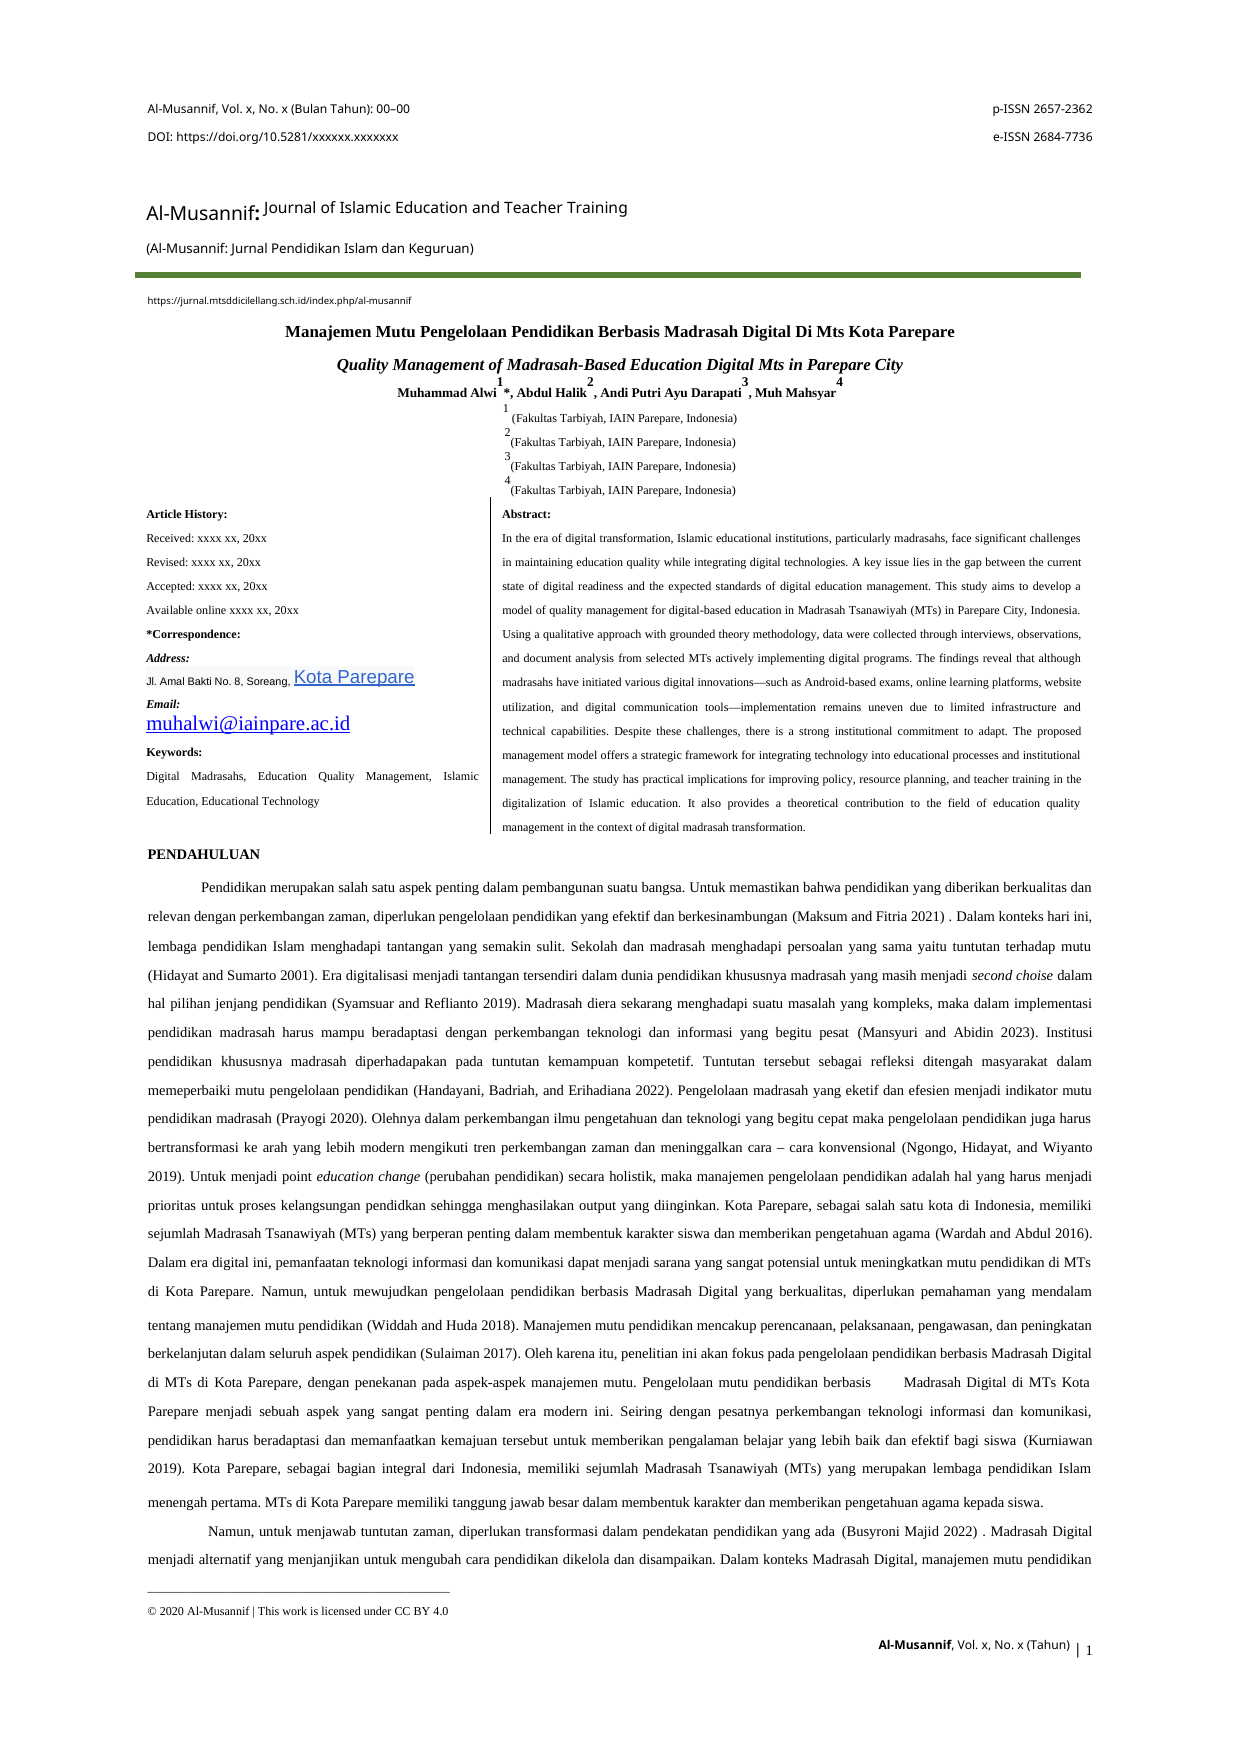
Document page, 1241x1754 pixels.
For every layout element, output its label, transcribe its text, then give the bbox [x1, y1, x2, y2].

table_header Article History: Received: xxxx xx, 20xx Revised: xxxx xx, 20xx Accepted: xxxx xx, 20xx Available online xxxx xx, 20xx *Correspondence: Address: Jl. Amal Bakti No. 8, Soreang, Kota Parepare Email: muhalwi@iainpare.ac.id Keywords: Digital Madrasahs, Education Quality Management, Islamic Education, Educational Technology [135, 497, 490, 834]
text Muhammad Alwi1*, Abdul Halik2, Andi Putri Ayu Darapati3, Muh Mahsyar4 [147, 374, 1092, 401]
table_header Abstract: In the era of digital transformation, Islamic educational institutions, particularly madrasahs, face significant challenges in maintaining education quality while integrating digital technologies. A key issue lies in the gap between the current state of digital readiness and the expected standards of digital education management. This study aims to develop a model of quality management for digital-based education in Madrasah Tsanawiyah (MTs) in Parepare City, Indonesia. Using a qualitative approach with grounded theory methodology, data were collected through interviews, observations, and document analysis from selected MTs actively implementing digital programs. The findings reveal that although madrasahs have initiated various digital innovations—such as Android-based exams, online learning platforms, website utilization, and digital communication tools—implementation remains uneven due to limited infrastructure and technical capabilities. Despite these challenges, there is a strong institutional commitment to adapt. The proposed management model offers a strategic framework for integrating technology into educational processes and institutional management. The study has practical implications for improving policy, resource planning, and teacher training in the digitalization of Islamic education. It also provides a theoretical contribution to the field of education quality management in the context of digital madrasah transformation. [491, 497, 1083, 834]
text 1 (Fakultas Tarbiyah, IAIN Parepare, Indonesia) [147, 401, 1092, 425]
text Pendidikan merupakan salah satu aspek penting dalam pembangunan suatu bangsa. Untuk memastikan bahwa pendidikan yang diberikan berkualitas dan relevan dengan perkembangan zaman, diperlukan pengelolaan pendidikan yang efektif dan berkesinambungan (Maksum and Fitria 2021) . Dalam konteks hari ini, lembaga pendidikan Islam menghadapi tantangan yang semakin sulit. Sekolah dan madrasah menghadapi persoalan yang sama yaitu tuntutan terhadap mutu (Hidayat and Sumarto 2001). Era digitalisasi menjadi tantangan tersendiri dalam dunia pendidikan khususnya madrasah yang masih menjadi second choise dalam hal pilihan jenjang pendidikan (Syamsuar and Reflianto 2019). Madrasah diera sekarang menghadapi suatu masalah yang kompleks, maka dalam implementasi pendidikan madrasah harus mampu beradaptasi dengan perkembangan teknologi dan informasi yang begitu pesat (Mansyuri and Abidin 2023). Institusi pendidikan khususnya madrasah diperhadapakan pada tuntutan kemampuan kompetetif. Tuntutan tersebut sebagai refleksi ditengah masyarakat dalam memeperbaiki mutu pengelolaan pendidikan (Handayani, Badriah, and Erihadiana 2022). Pengelolaan madrasah yang eketif dan efesien menjadi indikator mutu pendidikan madrasah (Prayogi 2020). Olehnya dalam perkembangan ilmu pengetahuan dan teknologi yang begitu cepat maka pengelolaan pendidikan juga harus bertransformasi ke arah yang lebih modern mengikuti tren perkembangan zaman dan meninggalkan cara – cara konvensional (Ngongo, Hidayat, and Wiyanto 2019). Untuk menjadi point education change (perubahan pendidikan) secara holistik, maka manajemen pengelolaan pendidikan adalah hal yang harus menjadi prioritas untuk proses kelangsungan pendidkan sehingga menghasilakan output yang diinginkan. Kota Parepare, sebagai salah satu kota di Indonesia, memiliki sejumlah Madrasah Tsanawiyah (MTs) yang berperan penting dalam membentuk karakter siswa dan memberikan pengetahuan agama (Wardah and Abdul 2016). Dalam era digital ini, pemanfaatan teknologi informasi dan komunikasi dapat menjadi sarana yang sangat potensial untuk meningkatkan mutu pendidikan di MTs di Kota Parepare. Namun, untuk mewujudkan pengelolaan pendidikan berbasis Madrasah Digital yang berkualitas, diperlukan pemahaman yang mendalam tentang manajemen mutu pendidikan (Widdah and Huda 2018). Manajemen mutu pendidikan mencakup perencanaan, pelaksanaan, pengawasan, dan peningkatan berkelanjutan dalam seluruh aspek pendidikan (Sulaiman 2017). Oleh karena itu, penelitian ini akan fokus pada pengelolaan pendidikan berbasis Madrasah Digital di MTs di Kota Parepare, dengan penekanan pada aspek-aspek manajemen mutu. Pengelolaan mutu pendidikan berbasis Madrasah Digital di MTs Kota Parepare menjadi sebuah aspek yang sangat penting dalam era modern ini. Seiring dengan pesatnya perkembangan teknologi informasi dan komunikasi, pendidikan harus beradaptasi dan memanfaatkan kemajuan tersebut untuk memberikan pengalaman belajar yang lebih baik dan efektif bagi siswa (Kurniawan 2019). Kota Parepare, sebagai bagian integral dari Indonesia, memiliki sejumlah Madrasah Tsanawiyah (MTs) yang merupakan lembaga pendidikan Islam menengah pertama. MTs di Kota Parepare memiliki tanggung jawab besar dalam membentuk karakter dan memberikan pengetahuan agama kepada siswa. [147, 867, 1092, 1510]
text https://jurnal.mtsddicilellang.sch.id/index.php/al-musannif [147, 284, 985, 307]
text 4(Fakultas Tarbiyah, IAIN Parepare, Indonesia) [147, 473, 1092, 497]
text Manajemen Mutu Pengelolaan Pendidikan Berbasis Madrasah Digital Di Mts Kota Parepare [147, 307, 1092, 341]
table_header Al-Musannif: Journal of Islamic Education and Teacher Training (Al-Musannif: Jurnal Pendidikan Islam dan Keguruan) [135, 181, 1081, 272]
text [147, 1510, 1092, 1568]
text Quality Management of Madrasah-Based Education Digital Mts in Parepare City [147, 341, 1092, 374]
text 3(Fakultas Tarbiyah, IAIN Parepare, Indonesia) [147, 449, 1092, 473]
text 2(Fakultas Tarbiyah, IAIN Parepare, Indonesia) [147, 425, 1092, 449]
text PENDAHULUAN [147, 834, 1092, 863]
